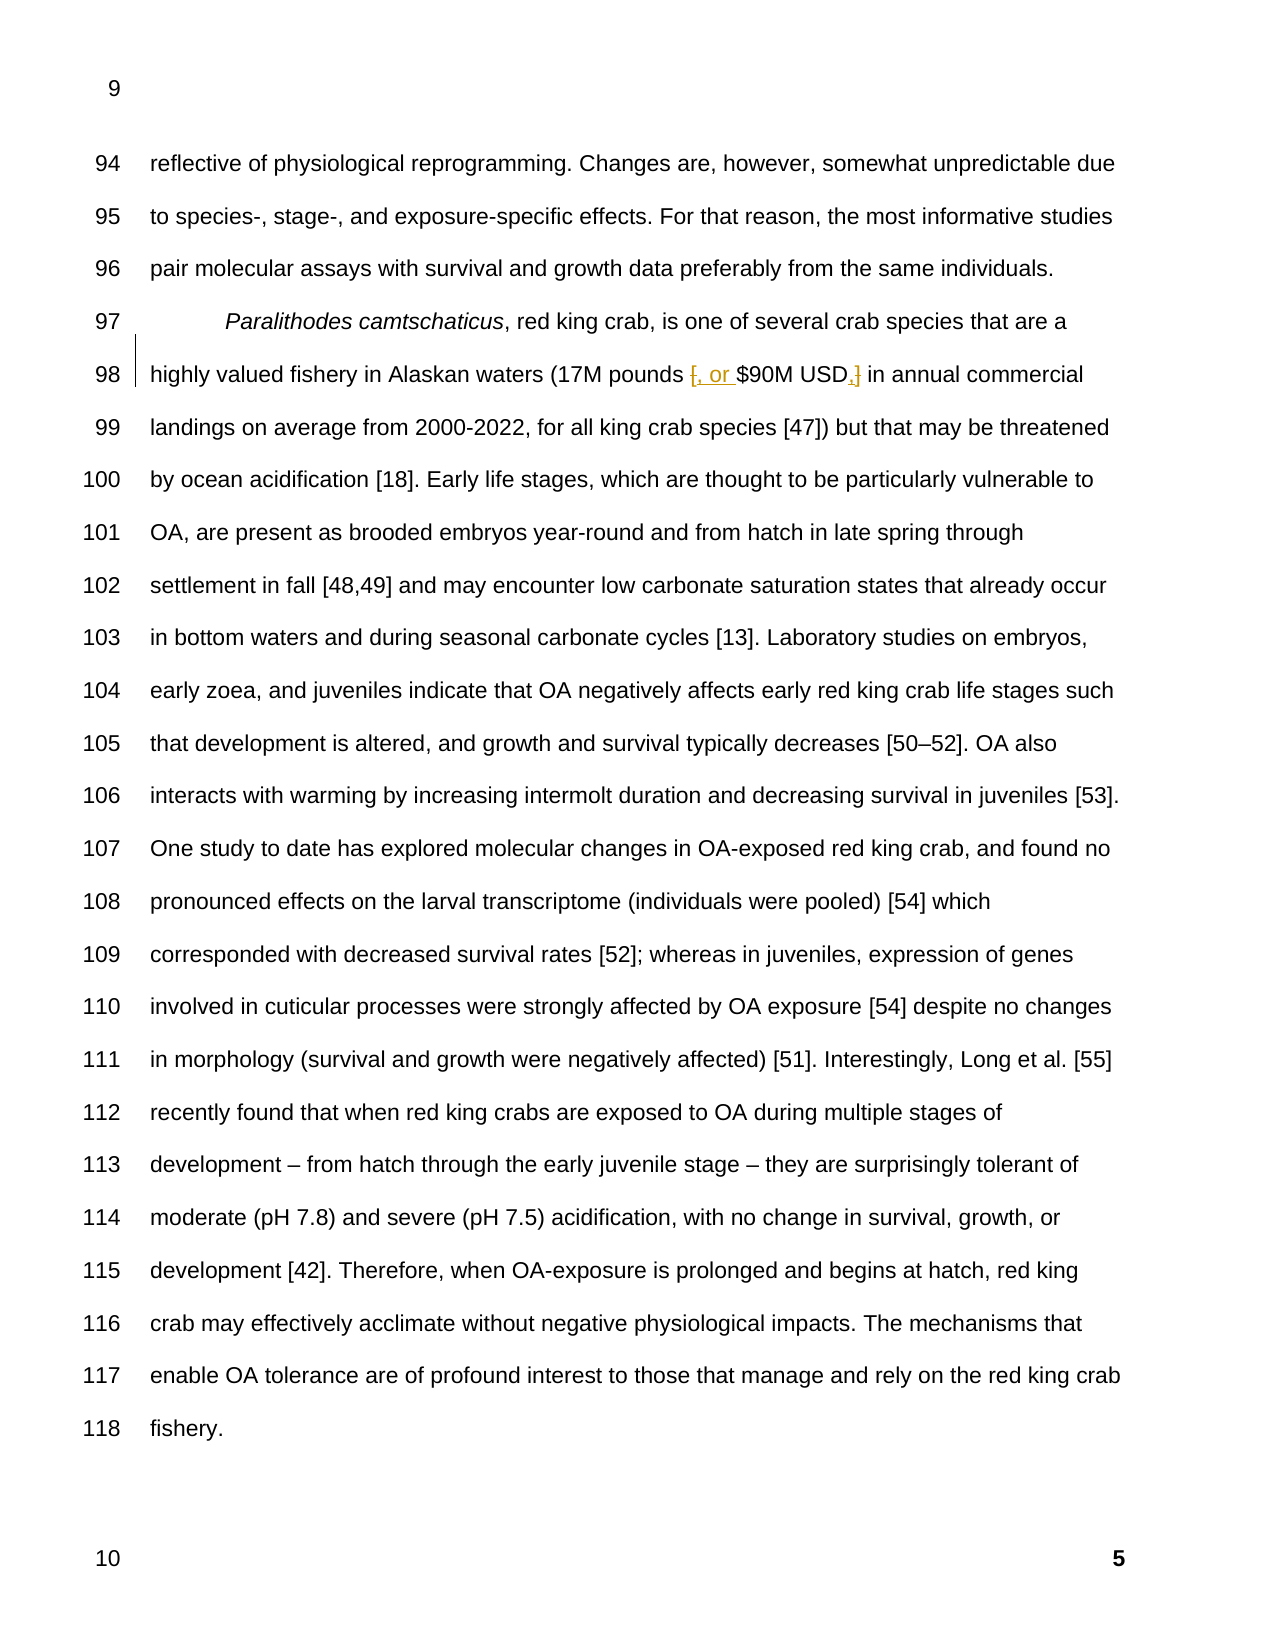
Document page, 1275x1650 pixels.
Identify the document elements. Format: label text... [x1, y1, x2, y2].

text Paralithodes camtschaticus, red king crab, is one of several crab species that are a highly valued fishery in Alaskan waters (17M pounds $90M USD in annual commercial landings on average from 2000-2022, for all king crab species [47]) but that may be threatened by ocean acidification [18]. Early life stages, which are thought to be particularly vulnerable to OA, are present as brooded embryos year-round and from hatch in late spring through settlement in fall [48,49] and may encounter low carbonate saturation states that already occur in bottom waters and during seasonal carbonate cycles [13]. Laboratory studies on embryos, early zoea, and juveniles indicate that OA negatively affects early red king crab life stages such that development is altered, and growth and survival typically decreases [50–52]. OA also interacts with warming by increasing intermolt duration and decreasing survival in juveniles [53]. One study to date has explored molecular changes in OA-exposed red king crab, and found no pronounced effects on the larval transcriptome (individuals were pooled) [54] which corresponded with decreased survival rates [52]; whereas in juveniles, expression of genes involved in cuticular processes were strongly affected by OA exposure [54] despite no changes in morphology (survival and growth were negatively affected) [51]. Interestingly, Long et al. [55] recently found that when red king crabs are exposed to OA during multiple stages of development – from hatch through the early juvenile stage – they are surprisingly tolerant of moderate (pH 7.8) and severe (pH 7.5) acidification, with no change in survival, growth, or development [42]. Therefore, when OA-exposure is prolonged and begins at hatch, red king crab may effectively acclimate without negative physiological impacts. The mechanisms that enable OA tolerance are of profound interest to those that manage and rely on the red king crab fishery. [150, 308, 1125, 1441]
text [150, 150, 1125, 282]
